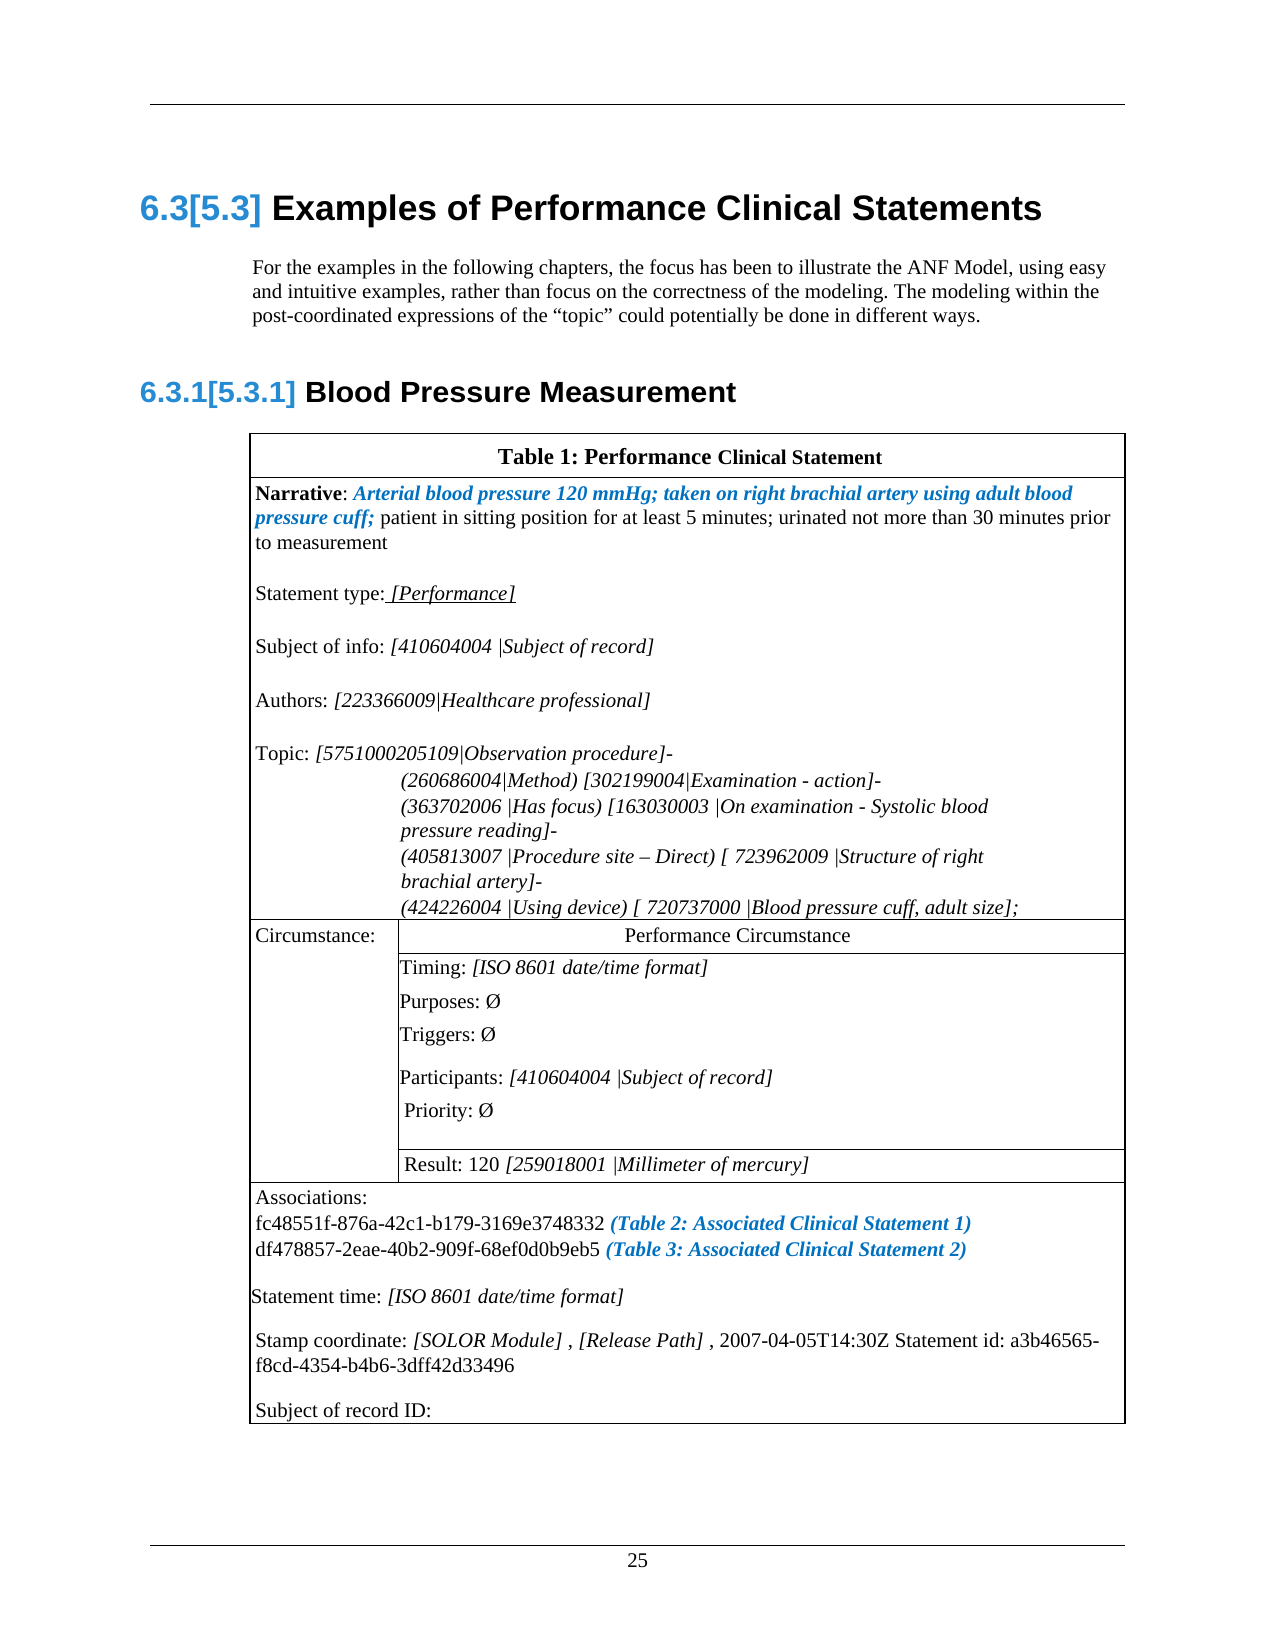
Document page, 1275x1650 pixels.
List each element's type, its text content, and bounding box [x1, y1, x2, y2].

table_cell Performance Circumstance [399, 920, 1124, 953]
subtitle Examples of Performance Clinical Statements [139, 187, 1137, 228]
table_cell Narrative: Arterial blood pressure 120 mmHg; taken on right brachial artery using adult blood pressure cuff; patient in sitting position for at least 5 minutes; urinated not more than 30 minutes prior to measurement Statement type: [Performance] Subject of info: [410604004 |Subject of record] Authors: [223366009|Healthcare professional] Topic: [5751000205109|Observation procedure]- (260686004|Method) [302199004|Examination - action]- (363702006 |Has focus) [163030003 |On examination - Systolic blood pressure reading]- (405813007 |Procedure site – Direct) [ 723962009 |Structure of right brachial artery]- (424226004 |Using device) [ 720737000 |Blood pressure cuff, adult size]; [251, 478, 1124, 919]
table_header Table 1: Performance Clinical Statement [251, 434, 1124, 477]
text For the examples in the following chapters, the focus has been to illustrate the ANF Model, using easy and intuitive examples, rather than focus on the correctness of the modeling. The modeling within the post-coordinated expressions of the “topic” could potentially be done in different ways. [252, 255, 1137, 327]
subtitle Blood Pressure Measurement [139, 375, 1137, 409]
table_cell Timing: [ISO 8601 date/time format] Purposes: Ø Triggers: Ø Participants: [410604004 |Subject of record] Priority: Ø [399, 954, 1124, 1148]
table_cell Circumstance: [251, 920, 398, 1181]
table_cell Result: 120 [259018001 |Millimeter of mercury] [399, 1150, 1124, 1181]
table_cell Associations: fc48551f-876a-42c1-b179-3169e3748332 (Table 2: Associated Clinical Statement 1) df478857-2eae-40b2-909f-68ef0d0b9eb5 (Table 3: Associated Clinical Statement 2) Statement time: [ISO 8601 date/time format] Stamp coordinate: [SOLOR Module] , [Release Path] , 2007-04-05T14:30Z Statement id: a3b46565- f8cd-4354-b4b6-3dff42d33496 Subject of record ID: [251, 1183, 1124, 1422]
